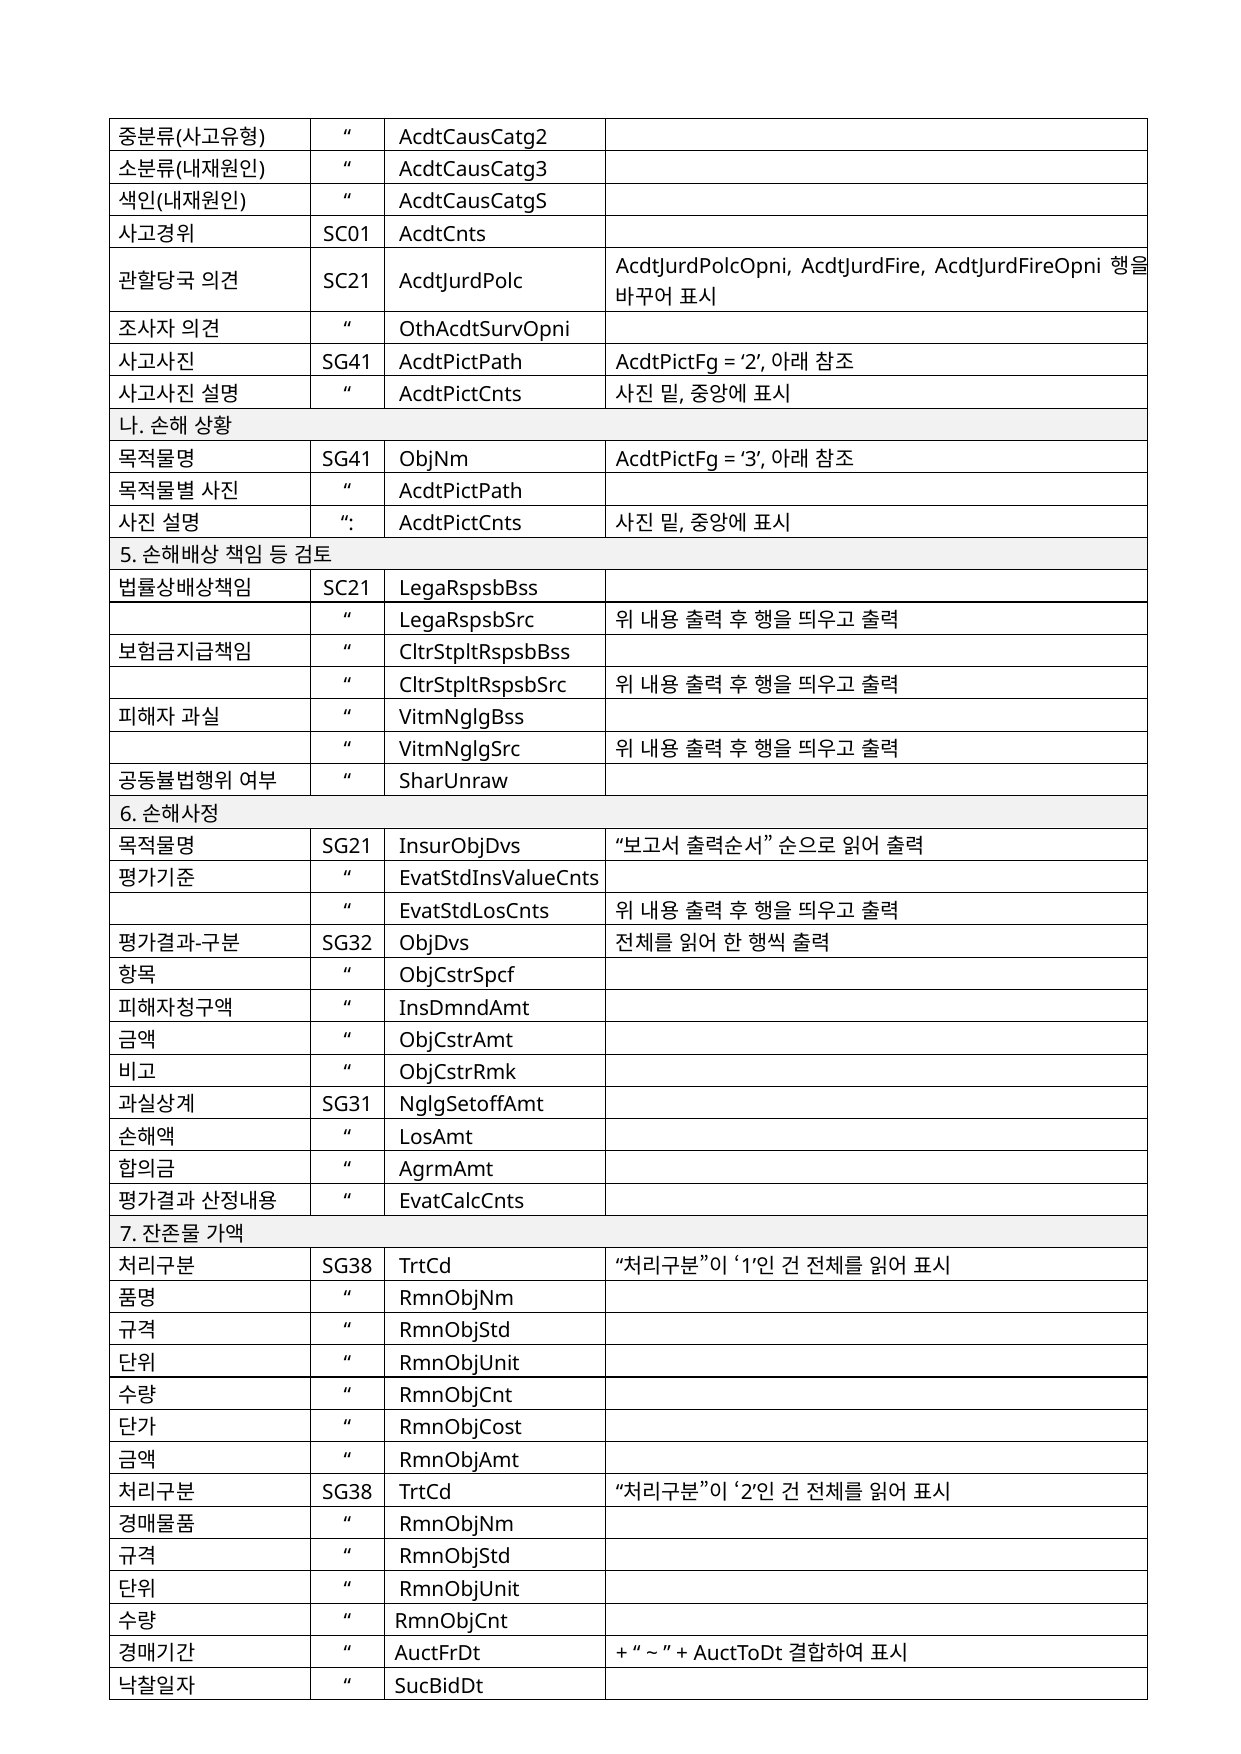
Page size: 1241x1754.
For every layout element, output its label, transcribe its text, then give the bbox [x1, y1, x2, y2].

table_cell 조사자 의견 [110, 312, 310, 343]
table_cell SG41 [311, 441, 384, 472]
table_cell “ [311, 1539, 384, 1570]
table_cell [606, 216, 1147, 247]
table_cell RmnObjCnt [385, 1378, 605, 1409]
table_cell “처리구분”이 ‘1’인 건 전체를 읽어 표시 [606, 1248, 1147, 1279]
table_cell [606, 1410, 1147, 1441]
table_cell [606, 1055, 1147, 1086]
table_cell ObjCstrRmk [385, 1055, 605, 1086]
table_cell 피해자 과실 [110, 699, 310, 731]
table_cell [110, 732, 310, 763]
table_cell 단위 [110, 1345, 310, 1376]
table_cell 7. 잔존물 가액 [110, 1216, 1147, 1247]
table_cell [606, 1442, 1147, 1473]
table_cell [606, 1345, 1147, 1376]
table_cell “ [311, 699, 384, 731]
table_cell [606, 764, 1147, 795]
table_cell InsDmndAmt [385, 990, 605, 1021]
table_cell AcdtCausCatg3 [385, 151, 605, 183]
table_cell [606, 635, 1147, 666]
table_cell [606, 1378, 1147, 1409]
table_cell [606, 312, 1147, 343]
table_cell 피해자청구액 [110, 990, 310, 1021]
table_cell ObjNm [385, 441, 605, 472]
table_cell 위 내용 출력 후 행을 띄우고 출력 [606, 667, 1147, 698]
table_cell VitmNglgBss [385, 699, 605, 731]
table_cell SG41 [311, 344, 384, 375]
table_cell [606, 1668, 1147, 1699]
table_cell [606, 1507, 1147, 1538]
table_cell SC21 [311, 248, 384, 311]
table_cell “ [311, 1668, 384, 1699]
table_cell AcdtPictFg = ‘3’, 아래 참조 [606, 441, 1147, 472]
table_cell RmnObjNm [385, 1507, 605, 1538]
table_cell [110, 667, 310, 698]
table_cell “ [311, 1151, 384, 1183]
table_cell LegaRspsbBss [385, 570, 605, 601]
table_cell [606, 958, 1147, 989]
table_cell 법률상배상책임 [110, 570, 310, 601]
table_cell “ [311, 1022, 384, 1053]
table_cell 사진 밑, 중앙에 표시 [606, 506, 1147, 537]
table_cell EvatStdInsValueCnts [385, 861, 605, 892]
table_cell RmnObjCost [385, 1410, 605, 1441]
table_cell [606, 1604, 1147, 1635]
table_cell [110, 893, 310, 924]
table_cell [606, 570, 1147, 601]
table_cell 낙찰일자 [110, 1668, 310, 1699]
table_cell [606, 861, 1147, 892]
table_cell 보험금지급책임 [110, 635, 310, 666]
table_cell LosAmt [385, 1119, 605, 1150]
table_cell 비고 [110, 1055, 310, 1086]
table_cell SG38 [311, 1474, 384, 1506]
table_cell “ [311, 732, 384, 763]
table_cell 소분류(내재원인) [110, 151, 310, 183]
table_cell “ [311, 1055, 384, 1086]
table_cell AcdtPictCnts [385, 506, 605, 537]
table_cell TrtCd [385, 1474, 605, 1506]
table_cell ObjCstrAmt [385, 1022, 605, 1053]
table_cell “ [311, 1571, 384, 1602]
table_cell 품명 [110, 1281, 310, 1312]
table_cell [606, 1281, 1147, 1312]
table_cell “ [311, 1313, 384, 1344]
table_cell 합의금 [110, 1151, 310, 1183]
table_cell [606, 1119, 1147, 1150]
table_cell SG31 [311, 1087, 384, 1118]
table_cell 목적물명 [110, 441, 310, 472]
table_cell “ [311, 1184, 384, 1215]
table_cell “ [311, 1119, 384, 1150]
table_cell AcdtCnts [385, 216, 605, 247]
table_cell 손해액 [110, 1119, 310, 1150]
table_cell InsurObjDvs [385, 829, 605, 860]
table_cell 금액 [110, 1022, 310, 1053]
table_cell TrtCd [385, 1248, 605, 1279]
table_cell 사고사진 [110, 344, 310, 375]
table_cell EvatCalcCnts [385, 1184, 605, 1215]
table_cell 처리구분 [110, 1248, 310, 1279]
table_cell “ [311, 990, 384, 1021]
table_cell NglgSetoffAmt [385, 1087, 605, 1118]
table_cell 사진 설명 [110, 506, 310, 537]
table_cell RmnObjStd [385, 1313, 605, 1344]
table_cell 공동뷸법행위 여부 [110, 764, 310, 795]
table_cell “ [311, 1378, 384, 1409]
table_cell 수량 [110, 1604, 310, 1635]
table_cell [110, 603, 310, 634]
table_cell 색인(내재원인) [110, 184, 310, 215]
table_cell SC21 [311, 570, 384, 601]
table_cell 평가결과-구분 [110, 925, 310, 957]
table_cell “: [311, 506, 384, 537]
table_cell 과실상계 [110, 1087, 310, 1118]
table_cell [606, 119, 1147, 150]
table_cell 위 내용 출력 후 행을 띄우고 출력 [606, 893, 1147, 924]
table_cell 사진 밑, 중앙에 표시 [606, 376, 1147, 408]
table_cell AcdtPictPath [385, 473, 605, 504]
table_cell “ [311, 312, 384, 343]
table_cell “ [311, 861, 384, 892]
table_cell SG32 [311, 925, 384, 957]
table_cell 수량 [110, 1378, 310, 1409]
table_cell 경매물품 [110, 1507, 310, 1538]
table_cell 위 내용 출력 후 행을 띄우고 출력 [606, 732, 1147, 763]
table_cell 규격 [110, 1313, 310, 1344]
table_cell AcdtPictPath [385, 344, 605, 375]
table_cell EvatStdLosCnts [385, 893, 605, 924]
table_cell “ [311, 119, 384, 150]
table_cell [606, 1313, 1147, 1344]
table_cell [606, 473, 1147, 504]
table_cell AcdtCausCatgS [385, 184, 605, 215]
table_cell 관할당국 의견 [110, 248, 310, 311]
table_cell AcdtJurdPolcOpni, AcdtJurdFire, AcdtJurdFireOpni 행을 바꾸어 표시 [606, 248, 1147, 311]
table_cell CltrStpltRspsbBss [385, 635, 605, 666]
table_cell SC01 [311, 216, 384, 247]
table_cell 위 내용 출력 후 행을 띄우고 출력 [606, 603, 1147, 634]
table_cell [606, 1087, 1147, 1118]
table_cell “ [311, 376, 384, 408]
table_cell AcdtJurdPolc [385, 248, 605, 311]
table_cell 항목 [110, 958, 310, 989]
table_cell VitmNglgSrc [385, 732, 605, 763]
table_cell RmnObjAmt [385, 1442, 605, 1473]
table_cell “ [311, 1604, 384, 1635]
table_cell 사고사진 설명 [110, 376, 310, 408]
table_cell 경매기간 [110, 1636, 310, 1667]
table_cell [606, 990, 1147, 1021]
table_cell 처리구분 [110, 1474, 310, 1506]
table_cell [606, 1571, 1147, 1602]
table_cell RmnObjCnt [385, 1604, 605, 1635]
table_cell 평가결과 산정내용 [110, 1184, 310, 1215]
table_cell “ [311, 764, 384, 795]
table_cell AuctFrDt [385, 1636, 605, 1667]
table_cell 목적물별 사진 [110, 473, 310, 504]
table_cell [606, 151, 1147, 183]
table_cell [606, 699, 1147, 731]
table_cell 중분류(사고유형) [110, 119, 310, 150]
table_cell RmnObjUnit [385, 1345, 605, 1376]
table_cell “ [311, 1636, 384, 1667]
table_cell [606, 1539, 1147, 1570]
table_cell ObjCstrSpcf [385, 958, 605, 989]
table_cell [606, 1184, 1147, 1215]
table_cell AgrmAmt [385, 1151, 605, 1183]
table_cell SG38 [311, 1248, 384, 1279]
table_cell AcdtPictCnts [385, 376, 605, 408]
table_cell “보고서 출력순서” 순으로 읽어 출력 [606, 829, 1147, 860]
table_cell “ [311, 1281, 384, 1312]
table_cell “ [311, 667, 384, 698]
table_cell 사고경위 [110, 216, 310, 247]
table_cell [606, 184, 1147, 215]
table_cell ObjDvs [385, 925, 605, 957]
table_cell “ [311, 958, 384, 989]
table_cell “ [311, 1442, 384, 1473]
table_cell 단가 [110, 1410, 310, 1441]
table_cell SharUnraw [385, 764, 605, 795]
table_cell 나. 손해 상황 [110, 409, 1147, 440]
table_cell RmnObjUnit [385, 1571, 605, 1602]
table_cell 단위 [110, 1571, 310, 1602]
table_cell CltrStpltRspsbSrc [385, 667, 605, 698]
table_cell “처리구분”이 ‘2’인 건 전체를 읽어 표시 [606, 1474, 1147, 1506]
table_cell “ [311, 184, 384, 215]
table_cell “ [311, 1345, 384, 1376]
table_cell 금액 [110, 1442, 310, 1473]
table_cell RmnObjNm [385, 1281, 605, 1312]
table_cell [606, 1151, 1147, 1183]
table_cell [606, 1022, 1147, 1053]
table_cell “ [311, 1410, 384, 1441]
table_cell 규격 [110, 1539, 310, 1570]
table_cell AcdtPictFg = ‘2’, 아래 참조 [606, 344, 1147, 375]
table_cell OthAcdtSurvOpni [385, 312, 605, 343]
table_cell “ [311, 635, 384, 666]
table_cell 목적물명 [110, 829, 310, 860]
table_cell “ [311, 603, 384, 634]
table_cell 전체를 읽어 한 행씩 출력 [606, 925, 1147, 957]
table_cell 6. 손해사정 [110, 796, 1147, 827]
table_cell 5. 손해배상 책임 등 검토 [110, 538, 1147, 569]
table_cell LegaRspsbSrc [385, 603, 605, 634]
table_cell SG21 [311, 829, 384, 860]
table_cell “ [311, 151, 384, 183]
table_cell “ [311, 893, 384, 924]
table_cell RmnObjStd [385, 1539, 605, 1570]
table_cell 평가기준 [110, 861, 310, 892]
table_cell “ [311, 1507, 384, 1538]
table_cell “ [311, 473, 384, 504]
table_cell SucBidDt [385, 1668, 605, 1699]
table_cell AcdtCausCatg2 [385, 119, 605, 150]
table_cell + “ ~ ” + AuctToDt 결합하여 표시 [606, 1636, 1147, 1667]
